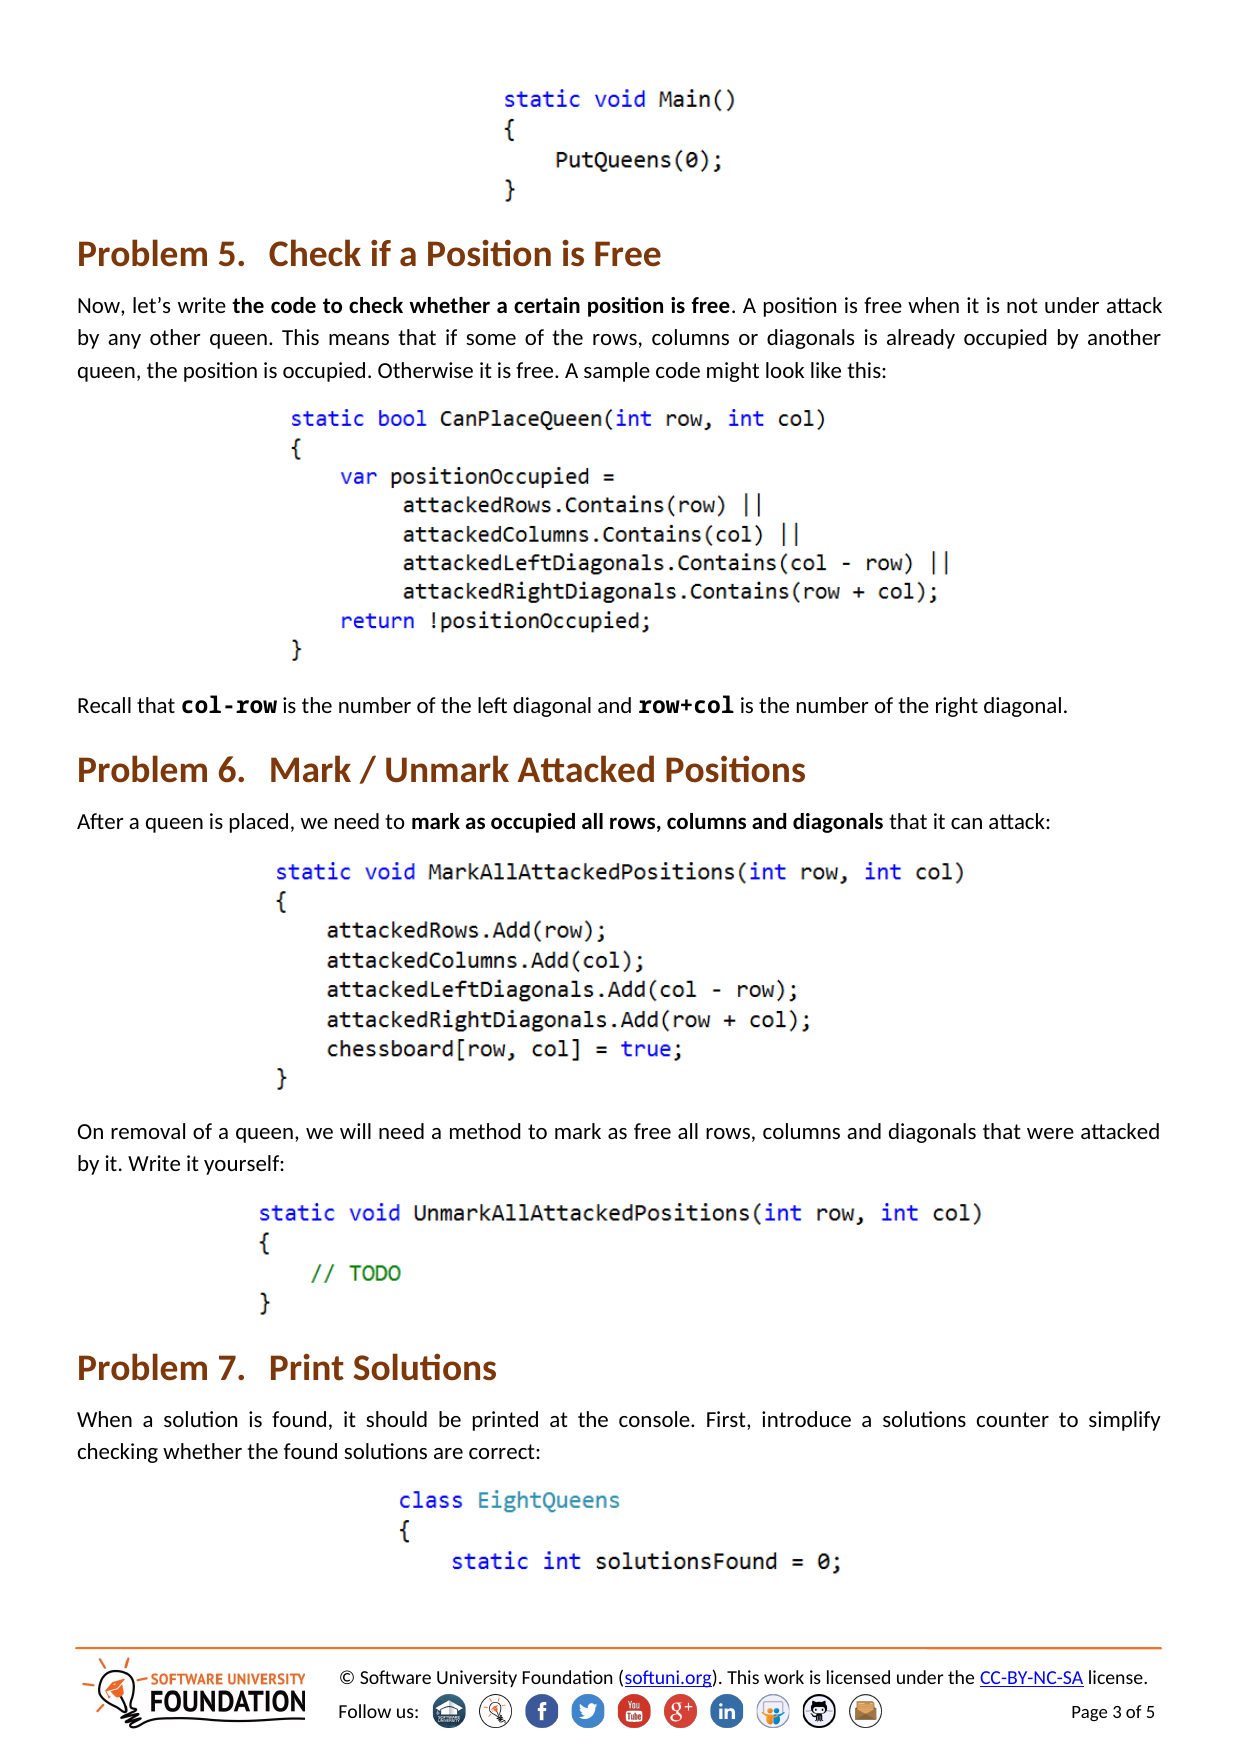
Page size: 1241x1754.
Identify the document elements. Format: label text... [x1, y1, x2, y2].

picture [525, 1694, 559, 1728]
text Now, let’s write the code to check whether a certain position is free. A position is free when it is not under attack by any other queen. This means that if some of the rows, columns or diagonals is already occupied by another queen, the position is occupied. Otherwise it is free. A sample code might look like this: [77, 291, 1163, 384]
picture [479, 1694, 512, 1728]
picture [756, 1694, 790, 1728]
picture [274, 860, 966, 1093]
text Recall that col-row is the number of the left diagonal and row+col is the number of the right diagonal. [77, 689, 1163, 721]
subtitle Mark / Unmark Attacked Positions [77, 746, 1163, 792]
picture [501, 87, 739, 206]
picture [289, 408, 951, 665]
picture [617, 1694, 651, 1728]
picture [710, 1694, 744, 1728]
picture [571, 1694, 605, 1728]
text After a queen is placed, we need to mark as occupied all rows, columns and diagonals that it can attack: [77, 807, 1163, 835]
text On removal of a queen, we will need a method to mark as free all rows, columns and diagonals that were attacked by it. Write it yourself: [77, 1117, 1163, 1177]
picture [664, 1694, 697, 1728]
picture [398, 1490, 842, 1578]
subtitle Print Solutions [77, 1344, 1163, 1389]
picture [432, 1694, 466, 1728]
subtitle Check if a Position is Free [77, 230, 1163, 276]
picture [81, 1656, 305, 1729]
picture [256, 1202, 984, 1319]
picture [802, 1694, 836, 1728]
picture [849, 1694, 882, 1728]
text When a solution is found, it should be printed at the console. First, introduce a solutions counter to simplify checking whether the found solutions are correct: [77, 1405, 1163, 1465]
